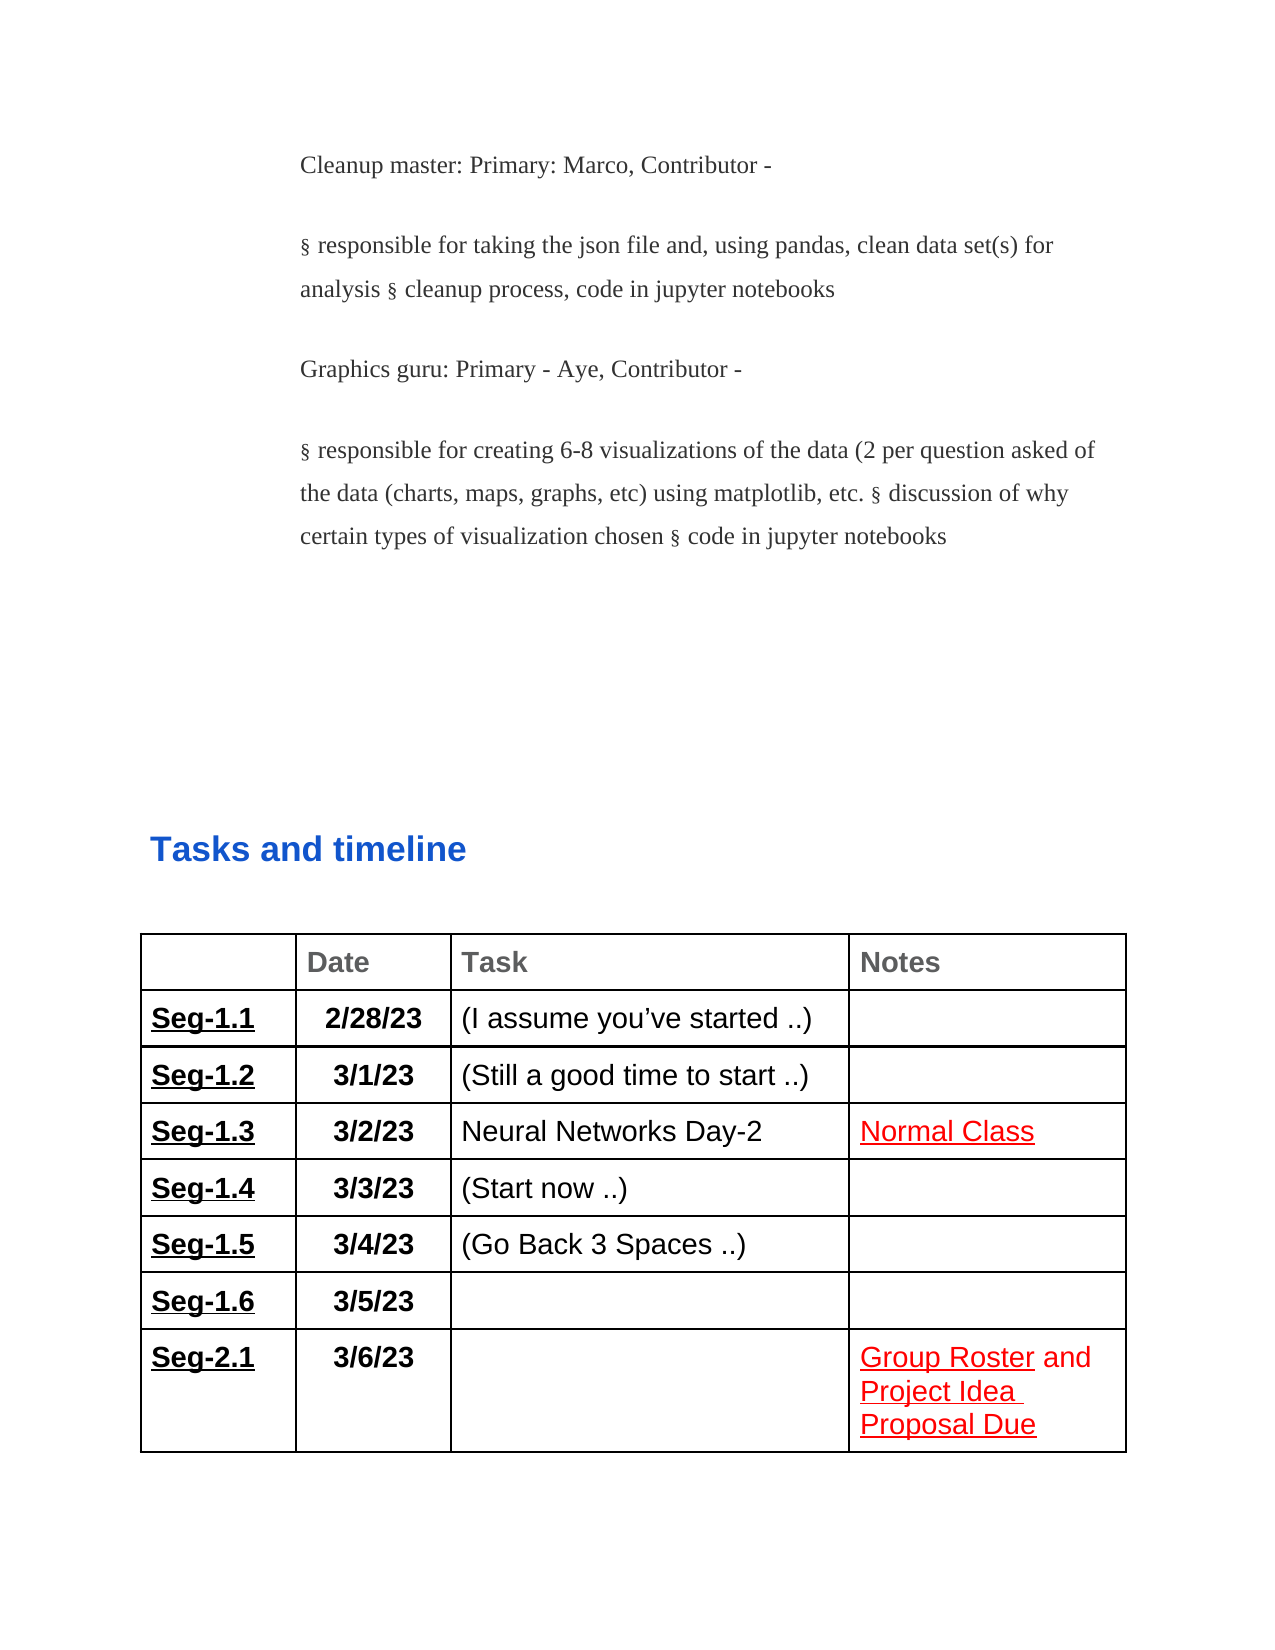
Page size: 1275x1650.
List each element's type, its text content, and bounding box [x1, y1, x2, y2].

table_header [142, 935, 295, 989]
text Cleanup master: Primary: Marco, Contributor - [300, 150, 1125, 179]
table_cell 3/1/23 [297, 1048, 450, 1102]
table_cell Seg-1.1 [142, 991, 295, 1045]
table_cell 3/5/23 [297, 1273, 450, 1328]
table_header Task [452, 935, 848, 989]
table_cell Neural Networks Day-2 [452, 1104, 848, 1158]
table_cell Group Roster and Project Idea Proposal Due [850, 1330, 1125, 1451]
table_cell (I assume you’ve started ..) [452, 991, 848, 1045]
table_cell 3/2/23 [297, 1104, 450, 1158]
table_cell 3/6/23 [297, 1330, 450, 1451]
table_cell (Go Back 3 Spaces ..) [452, 1217, 848, 1271]
table_cell [850, 1160, 1125, 1215]
text Graphics guru: Primary - Aye, Contributor - [300, 354, 1125, 383]
table_cell 3/3/23 [297, 1160, 450, 1215]
table_cell [452, 1273, 848, 1328]
text § responsible for taking the json file and, using pandas, clean data set(s) for analysis § cleanup process, code in jupyter notebooks [300, 231, 1125, 302]
table_header Notes [850, 935, 1125, 989]
table_header Date [297, 935, 450, 989]
table_cell [850, 1048, 1125, 1102]
table_cell Seg-2.1 [142, 1330, 295, 1451]
table_cell [850, 1273, 1125, 1328]
table_cell (Start now ..) [452, 1160, 848, 1215]
table_cell Seg-1.2 [142, 1048, 295, 1102]
table_cell (Still a good time to start ..) [452, 1048, 848, 1102]
table_cell 2/28/23 [297, 991, 450, 1045]
table_cell [850, 991, 1125, 1045]
table_cell [452, 1330, 848, 1451]
table_cell Seg-1.3 [142, 1104, 295, 1158]
table_cell 3/4/23 [297, 1217, 450, 1271]
table_cell Seg-1.5 [142, 1217, 295, 1271]
subtitle Tasks and timeline [150, 828, 1125, 868]
table_cell Seg-1.4 [142, 1160, 295, 1215]
table_cell [850, 1217, 1125, 1271]
text § responsible for creating 6-8 visualizations of the data (2 per question asked of the data (charts, maps, graphs, etc) using matplotlib, etc. § discussion of why certain types of visualization chosen § code in jupyter notebooks [300, 435, 1125, 550]
table_cell Seg-1.6 [142, 1273, 295, 1328]
table_cell Normal Class [850, 1104, 1125, 1158]
